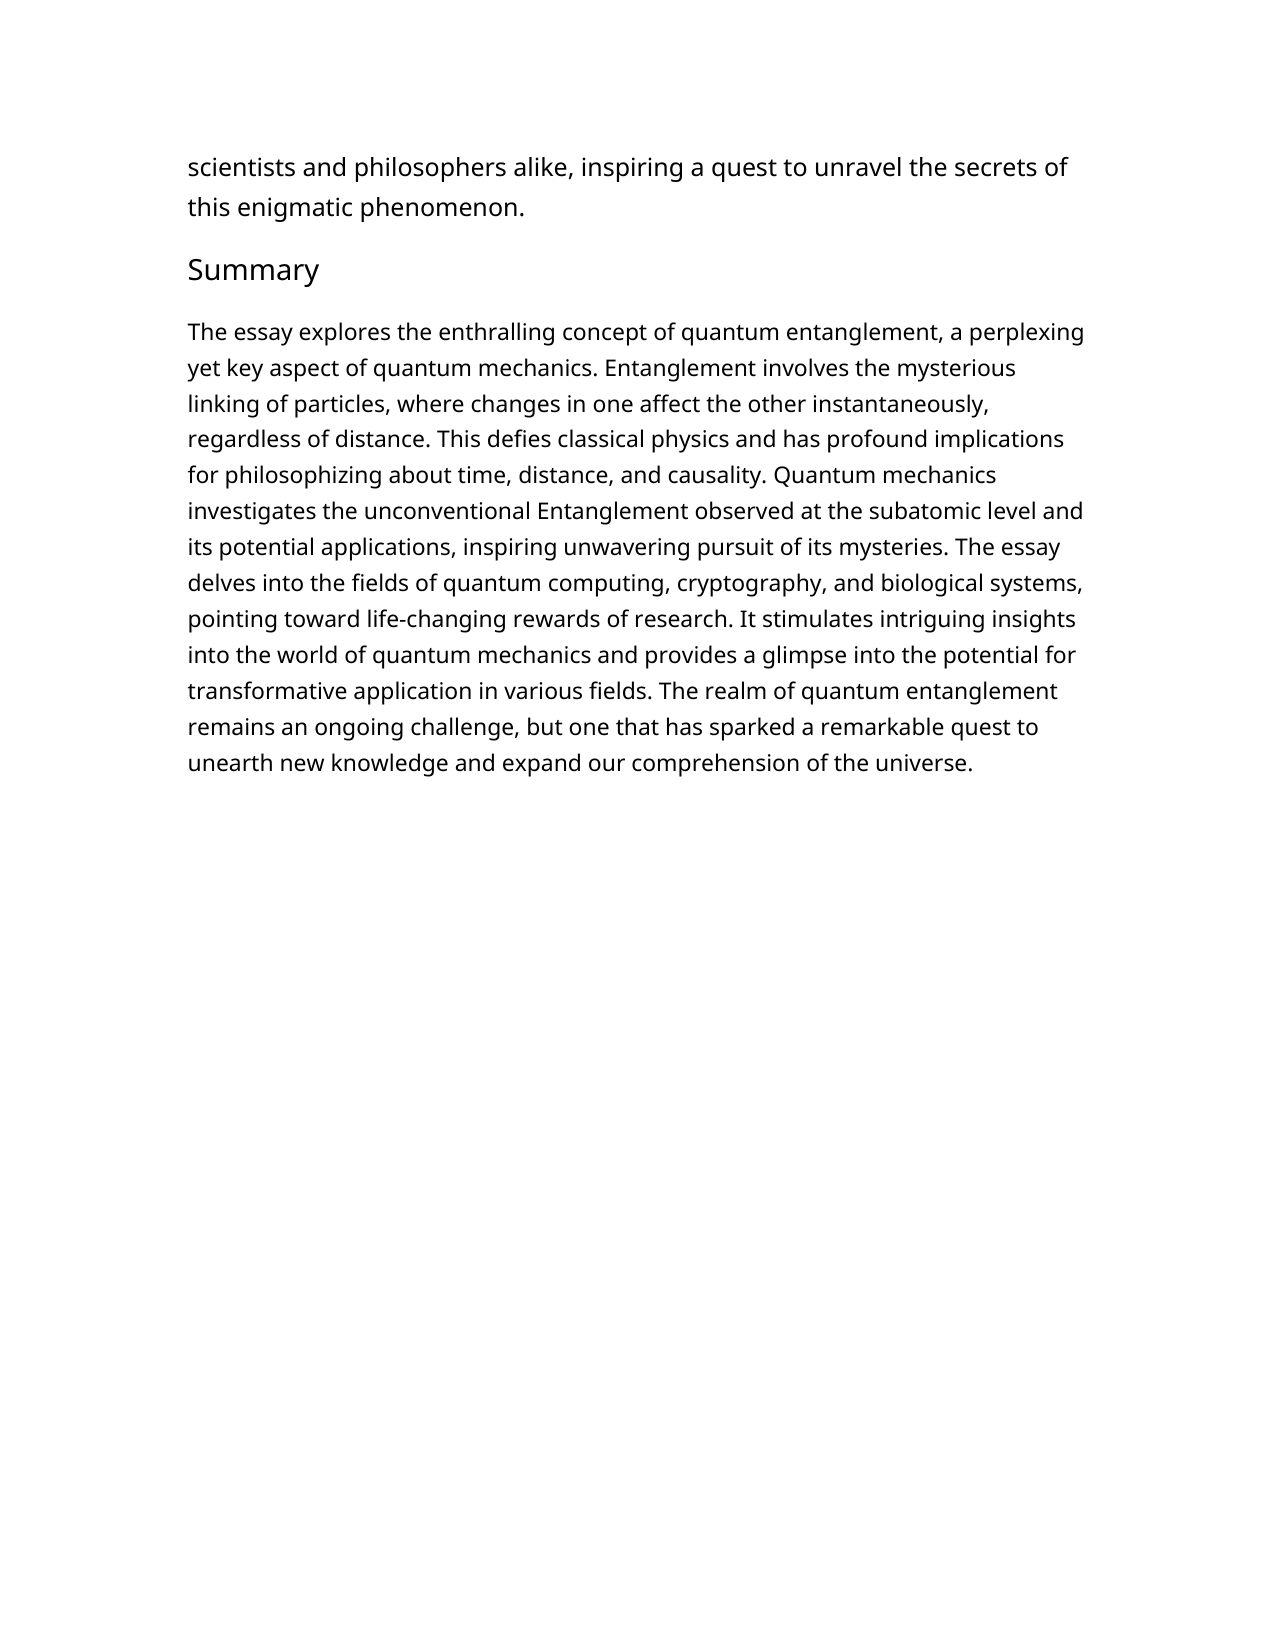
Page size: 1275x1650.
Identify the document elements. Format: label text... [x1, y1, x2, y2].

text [187, 150, 1087, 223]
text The essay explores the enthralling concept of quantum entanglement, a perplexing yet key aspect of quantum mechanics. Entanglement involves the mysterious linking of particles, where changes in one affect the other instantaneously, regardless of distance. This defies classical physics and has profound implications for philosophizing about time, distance, and causality. Quantum mechanics investigates the unconventional Entanglement observed at the subatomic level and its potential applications, inspiring unwavering pursuit of its mysteries. The essay delves into the fields of quantum computing, cryptography, and biological systems, pointing toward life-changing rewards of research. It stimulates intriguing insights into the world of quantum mechanics and provides a glimpse into the potential for transformative application in various fields. The realm of quantum entanglement remains an ongoing challenge, but one that has sparked a remarkable quest to unearth new knowledge and expand our comprehension of the universe. [187, 316, 1087, 778]
text Summary [187, 249, 1087, 289]
